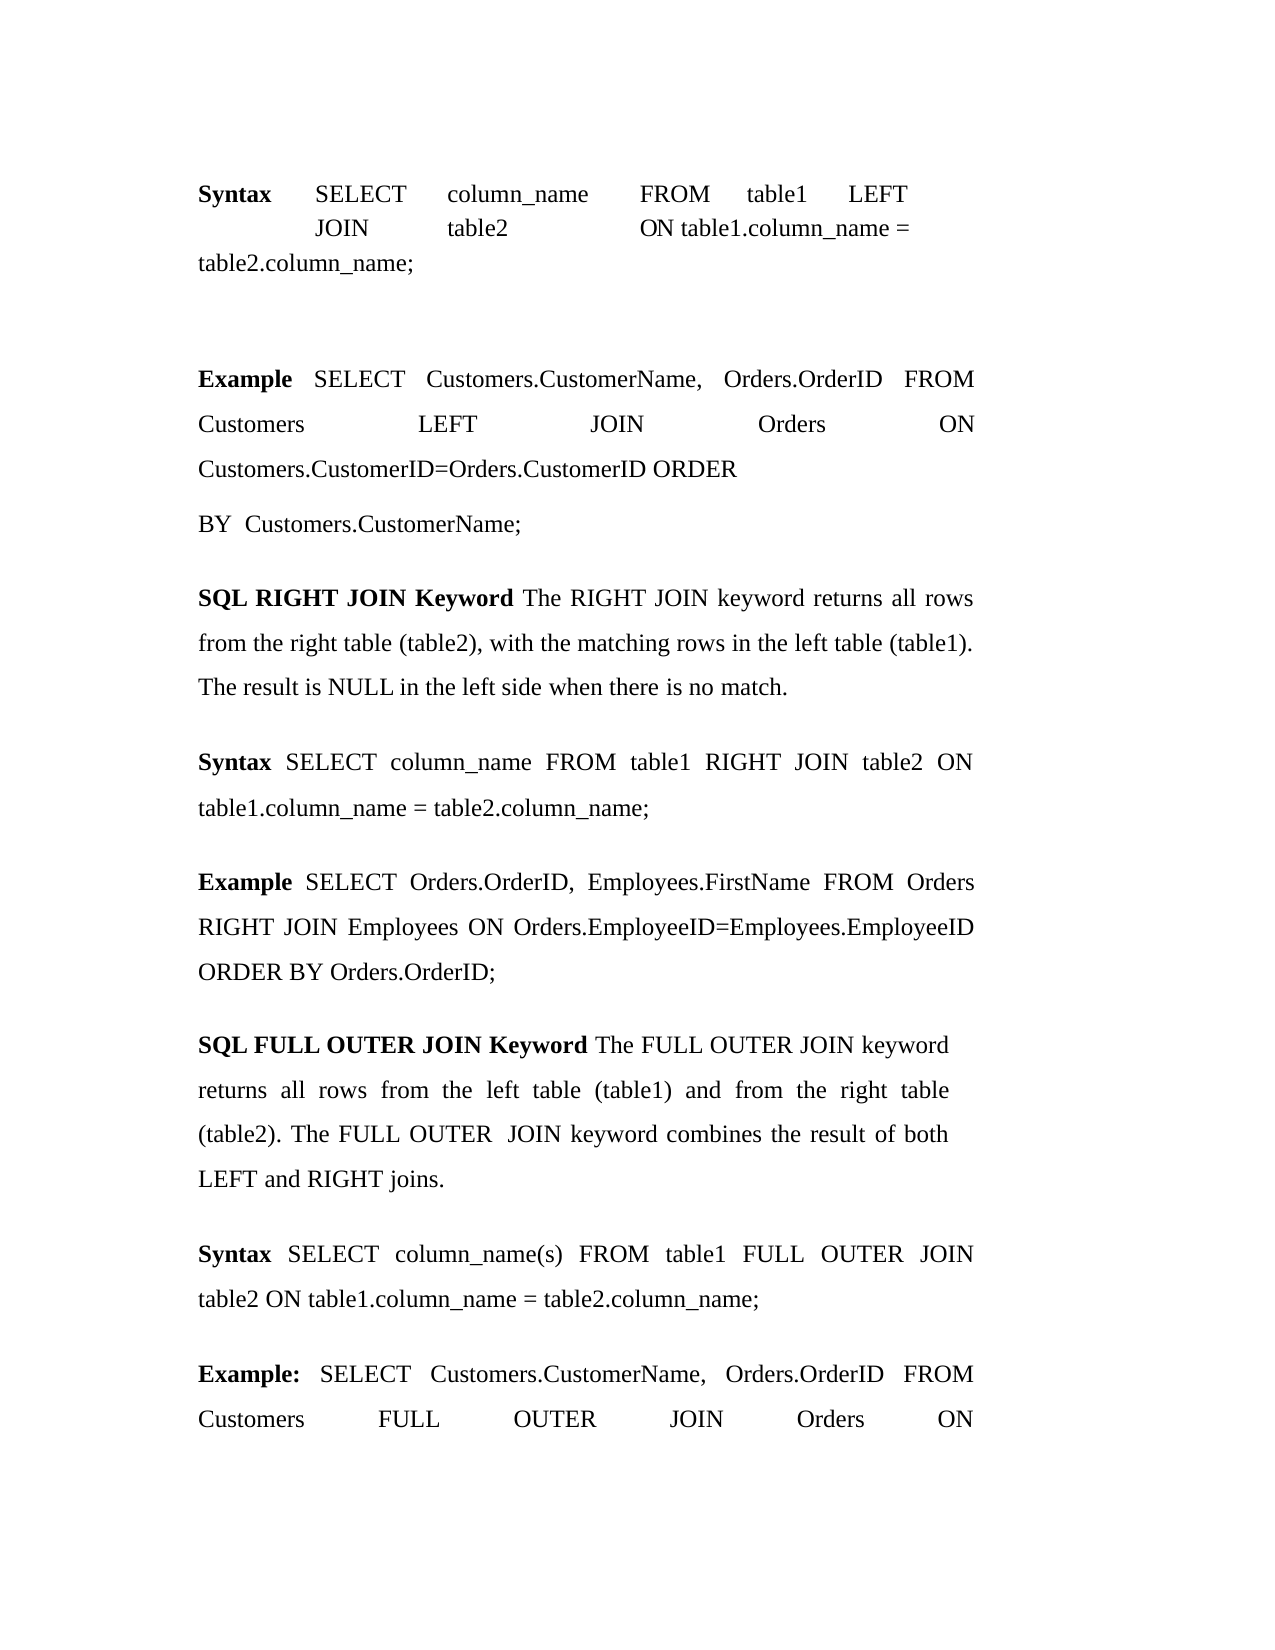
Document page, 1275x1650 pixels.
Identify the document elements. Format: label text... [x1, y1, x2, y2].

text Example SELECT Orders.OrderID, Employees.FirstName FROM Orders RIGHT JOIN Employees ON Orders.EmployeeID=Employees.EmployeeID ORDER BY Orders.OrderID; [198, 867, 974, 986]
text BY Customers.CustomerName; [198, 509, 975, 538]
text Syntax SELECT column_name(s) FROM table1 FULL OUTER JOIN table2 ON table1.column_name = table2.column_name; [198, 1239, 974, 1313]
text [198, 1359, 974, 1433]
text SQL RIGHT JOIN Keyword The RIGHT JOIN keyword returns all rows from the right table (table2), with the matching rows in the left table (table1). The result is NULL in the left side when there is no match. [198, 583, 974, 701]
text Example SELECT Customers.CustomerName, Orders.OrderID FROM Customers LEFT JOIN Orders ON Customers.CustomerID=Orders.CustomerID ORDER [198, 364, 975, 483]
text Syntax SELECT column_name FROM table1 LEFT JOIN table2 ON table1.column_name = table2.column_name; [198, 179, 971, 276]
text Syntax SELECT column_name FROM table1 RIGHT JOIN table2 ON table1.column_name = table2.column_name; [198, 747, 974, 822]
text SQL FULL OUTER JOIN Keyword The FULL OUTER JOIN keyword returns all rows from the left table (table1) and from the right table (table2). The FULL OUTER JOIN keyword combines the result of both LEFT and RIGHT joins. [198, 1031, 949, 1193]
